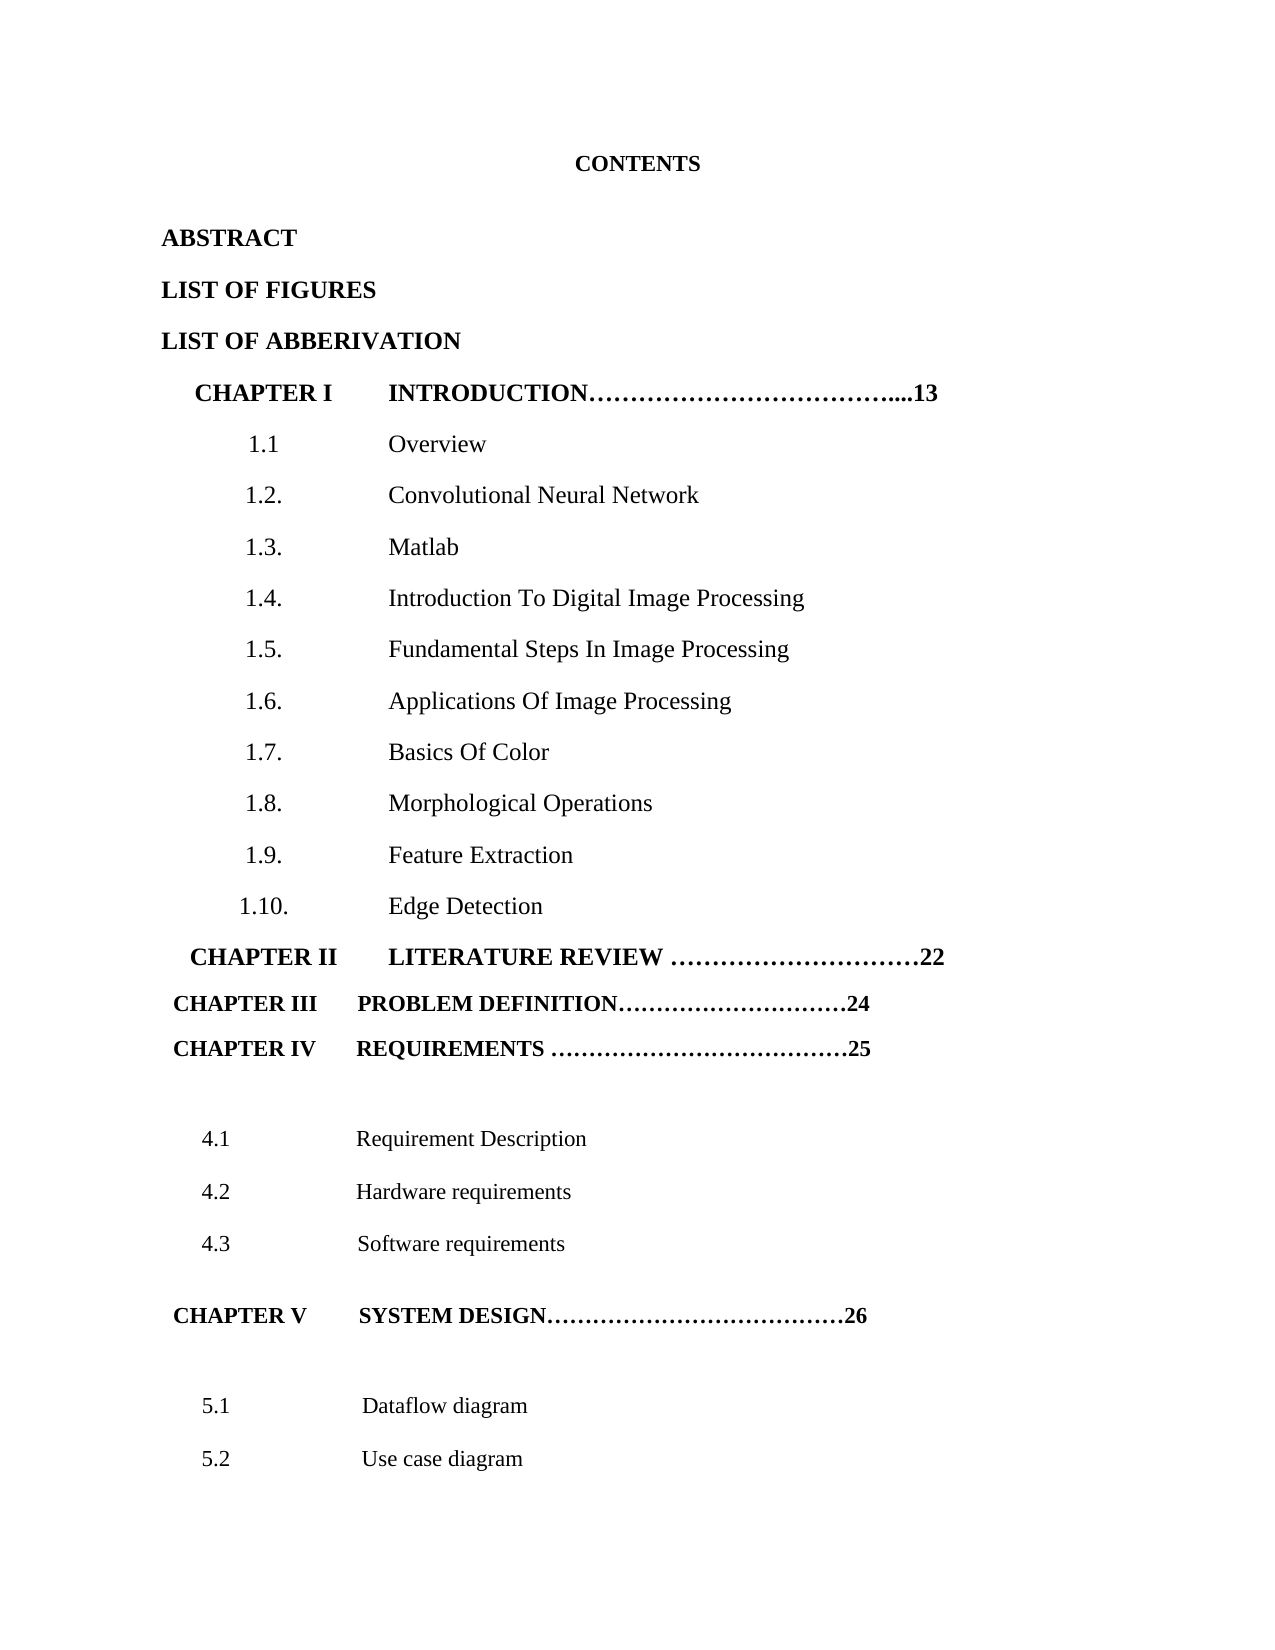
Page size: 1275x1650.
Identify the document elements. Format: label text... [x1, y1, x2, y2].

text CHAPTER IV REQUIREMENTS …………………………………25 [150, 1035, 1125, 1061]
table_cell Fundamental Steps In Image Processing [377, 630, 958, 682]
table_cell LITERATURE REVIEW …………………………22 [377, 938, 958, 990]
table_cell Morphological Operations [377, 784, 958, 836]
table_cell 1.4. [150, 579, 377, 630]
table_cell 1.8. [150, 784, 377, 836]
text CHAPTER III PROBLEM DEFINITION…………………………24 [150, 990, 1125, 1016]
table_cell INTRODUCTION………………………………....13 [377, 374, 958, 425]
table_cell 1.3. [150, 528, 377, 579]
table_cell 1.5. [150, 630, 377, 682]
text 5.1 Dataflow diagram [150, 1392, 1125, 1418]
table_cell Overview [377, 425, 958, 476]
table_cell 1.1 [150, 425, 377, 476]
table_cell 1.10. [150, 887, 377, 938]
text CONTENTS [150, 150, 1125, 176]
table_cell CHAPTER II [150, 938, 377, 990]
table_cell Applications Of Image Processing [377, 682, 958, 733]
text 4.1 Requirement Description [150, 1125, 1125, 1151]
table_header ABSTRACT [150, 219, 1108, 271]
table_cell 1.2. [150, 476, 377, 527]
text 4.2 Hardware requirements [150, 1178, 1125, 1204]
table_cell 1.9. [150, 836, 377, 887]
table_cell Basics Of Color [377, 733, 958, 784]
table_cell CHAPTER I [150, 374, 377, 425]
table_cell 1.7. [150, 733, 377, 784]
table_cell LIST OF FIGURES [150, 271, 1108, 322]
table_cell Edge Detection [377, 887, 958, 938]
table_cell Feature Extraction [377, 836, 958, 887]
table_cell Matlab [377, 528, 958, 579]
text 4.3 Software requirements [150, 1230, 1125, 1257]
text CHAPTER V SYSTEM DESIGN…………………………………26 [150, 1302, 1125, 1328]
table_cell LIST OF ABBERIVATION [150, 322, 1108, 373]
table_cell Introduction To Digital Image Processing [377, 579, 958, 630]
table_cell 1.6. [150, 682, 377, 733]
table_cell Convolutional Neural Network [377, 476, 958, 527]
text 5.2 Use case diagram [150, 1445, 1125, 1471]
